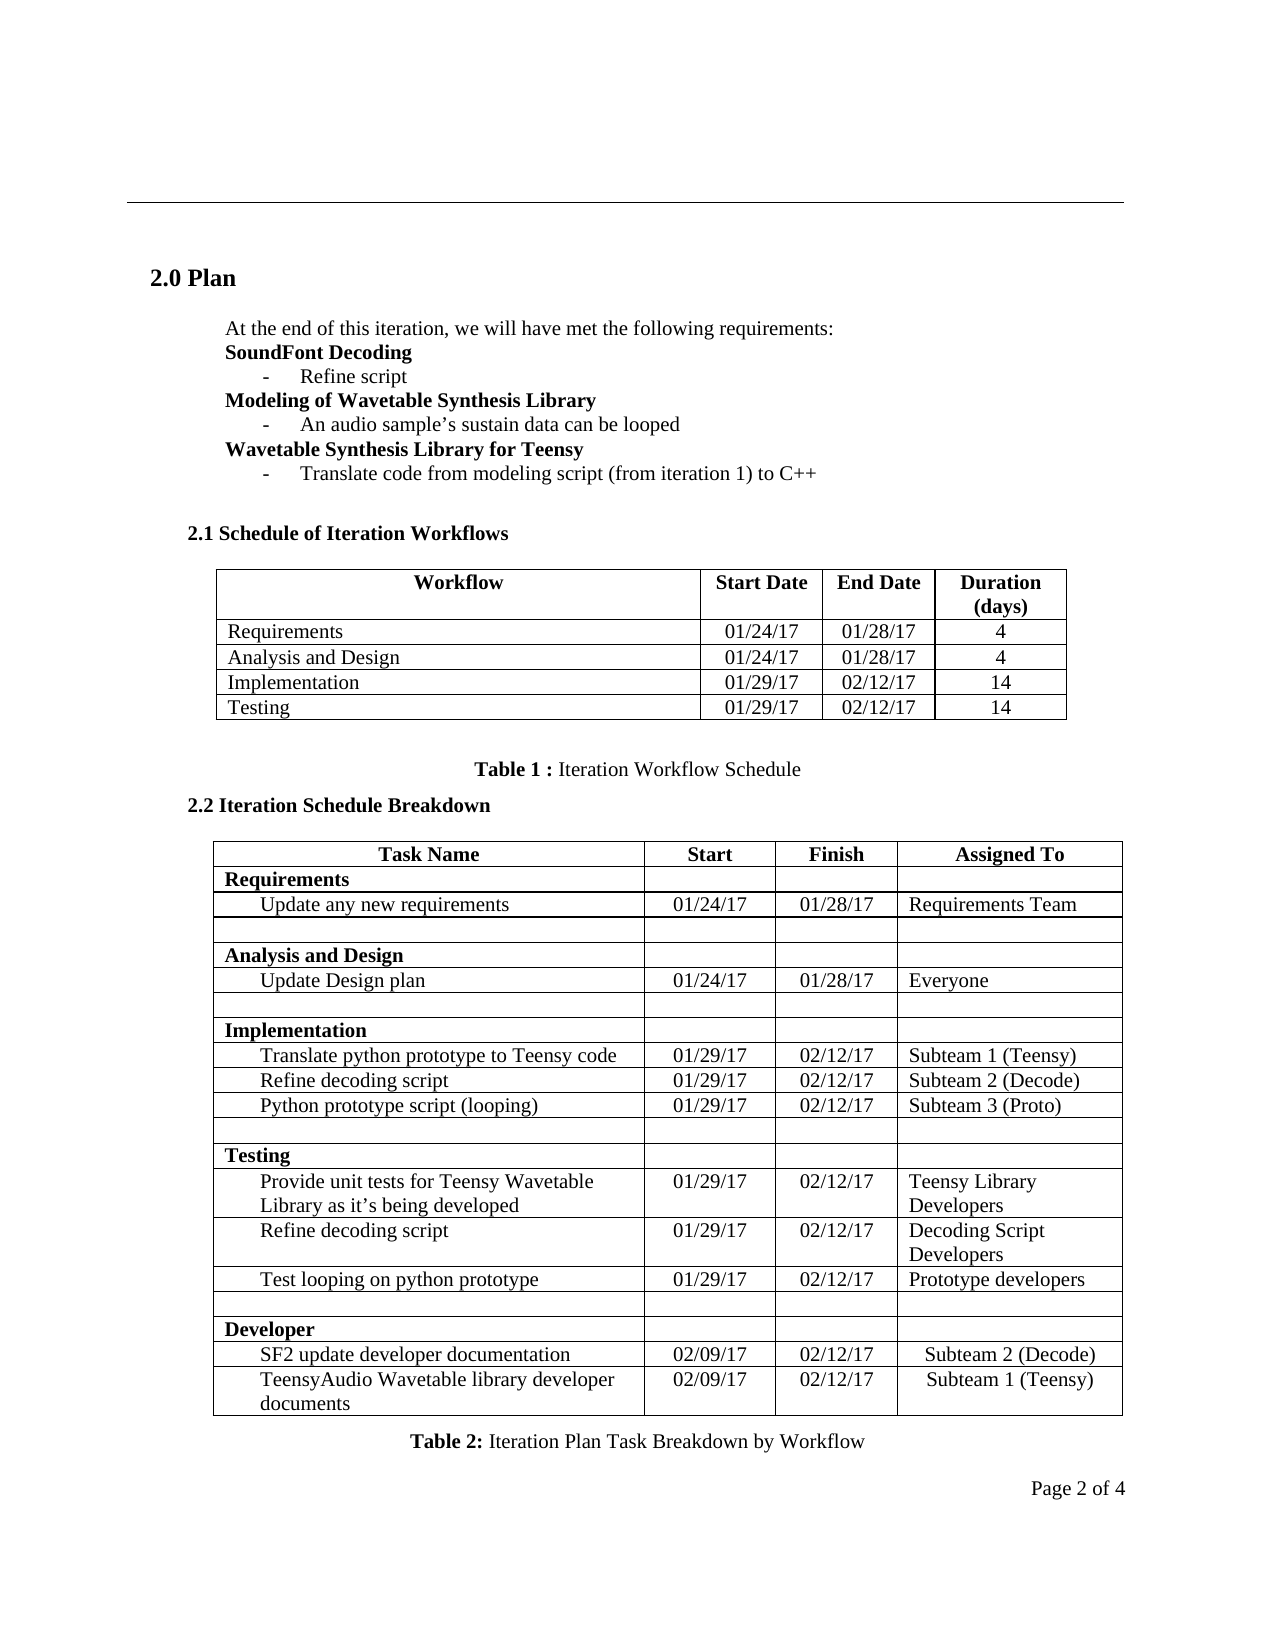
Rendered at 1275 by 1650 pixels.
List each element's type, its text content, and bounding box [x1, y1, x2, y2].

table_cell [898, 1317, 1122, 1341]
table_cell Python prototype script (looping) [214, 1093, 644, 1117]
table_cell 01/24/17 [645, 893, 775, 916]
table_cell [645, 1317, 775, 1341]
table_header Task Name [214, 842, 644, 866]
text 2.1 Schedule of Iteration Workflows [150, 521, 1125, 545]
table_cell 01/28/17 [823, 620, 934, 643]
table_cell SF2 update developer documentation [214, 1342, 644, 1366]
text 2.2 Iteration Schedule Breakdown [150, 793, 1125, 817]
table_cell Implementation [214, 1018, 644, 1042]
table_cell [214, 993, 644, 1017]
text At the end of this iteration, we will have met the following requirements: [225, 316, 1125, 340]
table_cell Subteam 1 (Teensy) [898, 1367, 1122, 1415]
table_cell Decoding Script Developers [898, 1218, 1122, 1266]
table_cell [645, 918, 775, 942]
table_cell 4 [936, 645, 1066, 669]
table_cell [645, 1118, 775, 1142]
table_cell Refine decoding script [214, 1218, 644, 1266]
table_cell 02/09/17 [645, 1367, 775, 1415]
table_cell Provide unit tests for Teensy Wavetable Library as it’s being developed [214, 1169, 644, 1217]
table_cell Testing [217, 695, 700, 719]
table_cell Update any new requirements [214, 893, 644, 916]
table_cell 14 [936, 670, 1066, 694]
table_cell 02/09/17 [645, 1342, 775, 1366]
table_cell Translate python prototype to Teensy code [214, 1043, 644, 1067]
text Modeling of Wavetable Synthesis Library [150, 388, 1125, 412]
table_cell Teensy Library Developers [898, 1169, 1122, 1217]
table_cell Subteam 1 (Teensy) [898, 1043, 1122, 1067]
table_cell 02/12/17 [823, 695, 934, 719]
table_cell Requirements Team [898, 893, 1122, 916]
table_cell [214, 1292, 644, 1316]
table_cell 02/12/17 [776, 1043, 897, 1067]
table_cell [898, 993, 1122, 1017]
table_cell 01/24/17 [645, 968, 775, 992]
table_cell 01/24/17 [701, 645, 822, 669]
table_cell Everyone [898, 968, 1122, 992]
table_header Assigned To [898, 842, 1122, 866]
table_cell [645, 1144, 775, 1167]
table_cell [898, 918, 1122, 942]
text Table 2: Iteration Plan Task Breakdown by Workflow [150, 1429, 1125, 1453]
table_cell Subteam 2 (Decode) [898, 1068, 1122, 1092]
table_cell [776, 993, 897, 1017]
table_header Start [645, 842, 775, 866]
table_cell Subteam 2 (Decode) [898, 1342, 1122, 1366]
table_cell [898, 1144, 1122, 1167]
table_cell 01/28/17 [776, 893, 897, 916]
table_cell [776, 918, 897, 942]
table_cell 02/12/17 [776, 1218, 897, 1266]
table_cell 02/12/17 [776, 1342, 897, 1366]
table_cell 01/29/17 [645, 1093, 775, 1117]
table_cell [776, 1292, 897, 1316]
text Wavetable Synthesis Library for Teensy [225, 436, 1125, 461]
table_cell 01/28/17 [823, 645, 934, 669]
table_cell [898, 943, 1122, 967]
table_cell [645, 1292, 775, 1316]
table_cell 01/24/17 [701, 620, 822, 643]
table_cell [214, 1118, 644, 1142]
table_cell Developer [214, 1317, 644, 1341]
table_cell [898, 1292, 1122, 1316]
table_cell TeensyAudio Wavetable library developer documents [214, 1367, 644, 1415]
table_cell Prototype developers [898, 1267, 1122, 1291]
table_cell 01/29/17 [645, 1068, 775, 1092]
table_cell [776, 1317, 897, 1341]
table_header Workflow [217, 570, 700, 618]
table_header Duration (days) [936, 570, 1066, 618]
table_cell [898, 1118, 1122, 1142]
table_cell [645, 867, 775, 891]
table_header End Date [823, 570, 934, 618]
table_cell 01/29/17 [645, 1267, 775, 1291]
table_cell Refine decoding script [214, 1068, 644, 1092]
table_header Start Date [701, 570, 822, 618]
table_cell Testing [214, 1144, 644, 1167]
table_cell [776, 943, 897, 967]
list An audio sample’s sustain data can be looped [262, 412, 1125, 436]
list Translate code from modeling script (from iteration 1) to C++ [262, 461, 1125, 484]
table_cell 01/29/17 [645, 1218, 775, 1266]
table_cell 01/29/17 [701, 670, 822, 694]
table_cell [776, 1144, 897, 1167]
table_cell 02/12/17 [776, 1367, 897, 1415]
table_cell 01/29/17 [701, 695, 822, 719]
table_cell 01/28/17 [776, 968, 897, 992]
table_cell 02/12/17 [776, 1267, 897, 1291]
table_cell 02/12/17 [823, 670, 934, 694]
table_cell 02/12/17 [776, 1093, 897, 1117]
table_cell Analysis and Design [217, 645, 700, 669]
table_cell [776, 1118, 897, 1142]
text 2.0 Plan [150, 263, 1125, 292]
table_cell Subteam 3 (Proto) [898, 1093, 1122, 1117]
text Table 1 : Iteration Workflow Schedule [150, 756, 1125, 781]
table_cell 02/12/17 [776, 1169, 897, 1217]
table_cell [776, 867, 897, 891]
table_cell Test looping on python prototype [214, 1267, 644, 1291]
table_cell [645, 943, 775, 967]
table_cell [214, 918, 644, 942]
table_cell 02/12/17 [776, 1068, 897, 1092]
table_cell 14 [936, 695, 1066, 719]
table_header Finish [776, 842, 897, 866]
table_cell Implementation [217, 670, 700, 694]
table_cell [645, 993, 775, 1017]
table_cell 01/29/17 [645, 1169, 775, 1217]
table_cell [898, 867, 1122, 891]
table_cell [645, 1018, 775, 1042]
table_cell Update Design plan [214, 968, 644, 992]
text SoundFont Decoding [225, 340, 1125, 364]
list Refine script [262, 364, 1125, 388]
table_cell Analysis and Design [214, 943, 644, 967]
table_cell [898, 1018, 1122, 1042]
table_cell Requirements [214, 867, 644, 891]
table_cell [776, 1018, 897, 1042]
table_cell Requirements [217, 620, 700, 643]
table_cell 4 [936, 620, 1066, 643]
table_cell 01/29/17 [645, 1043, 775, 1067]
